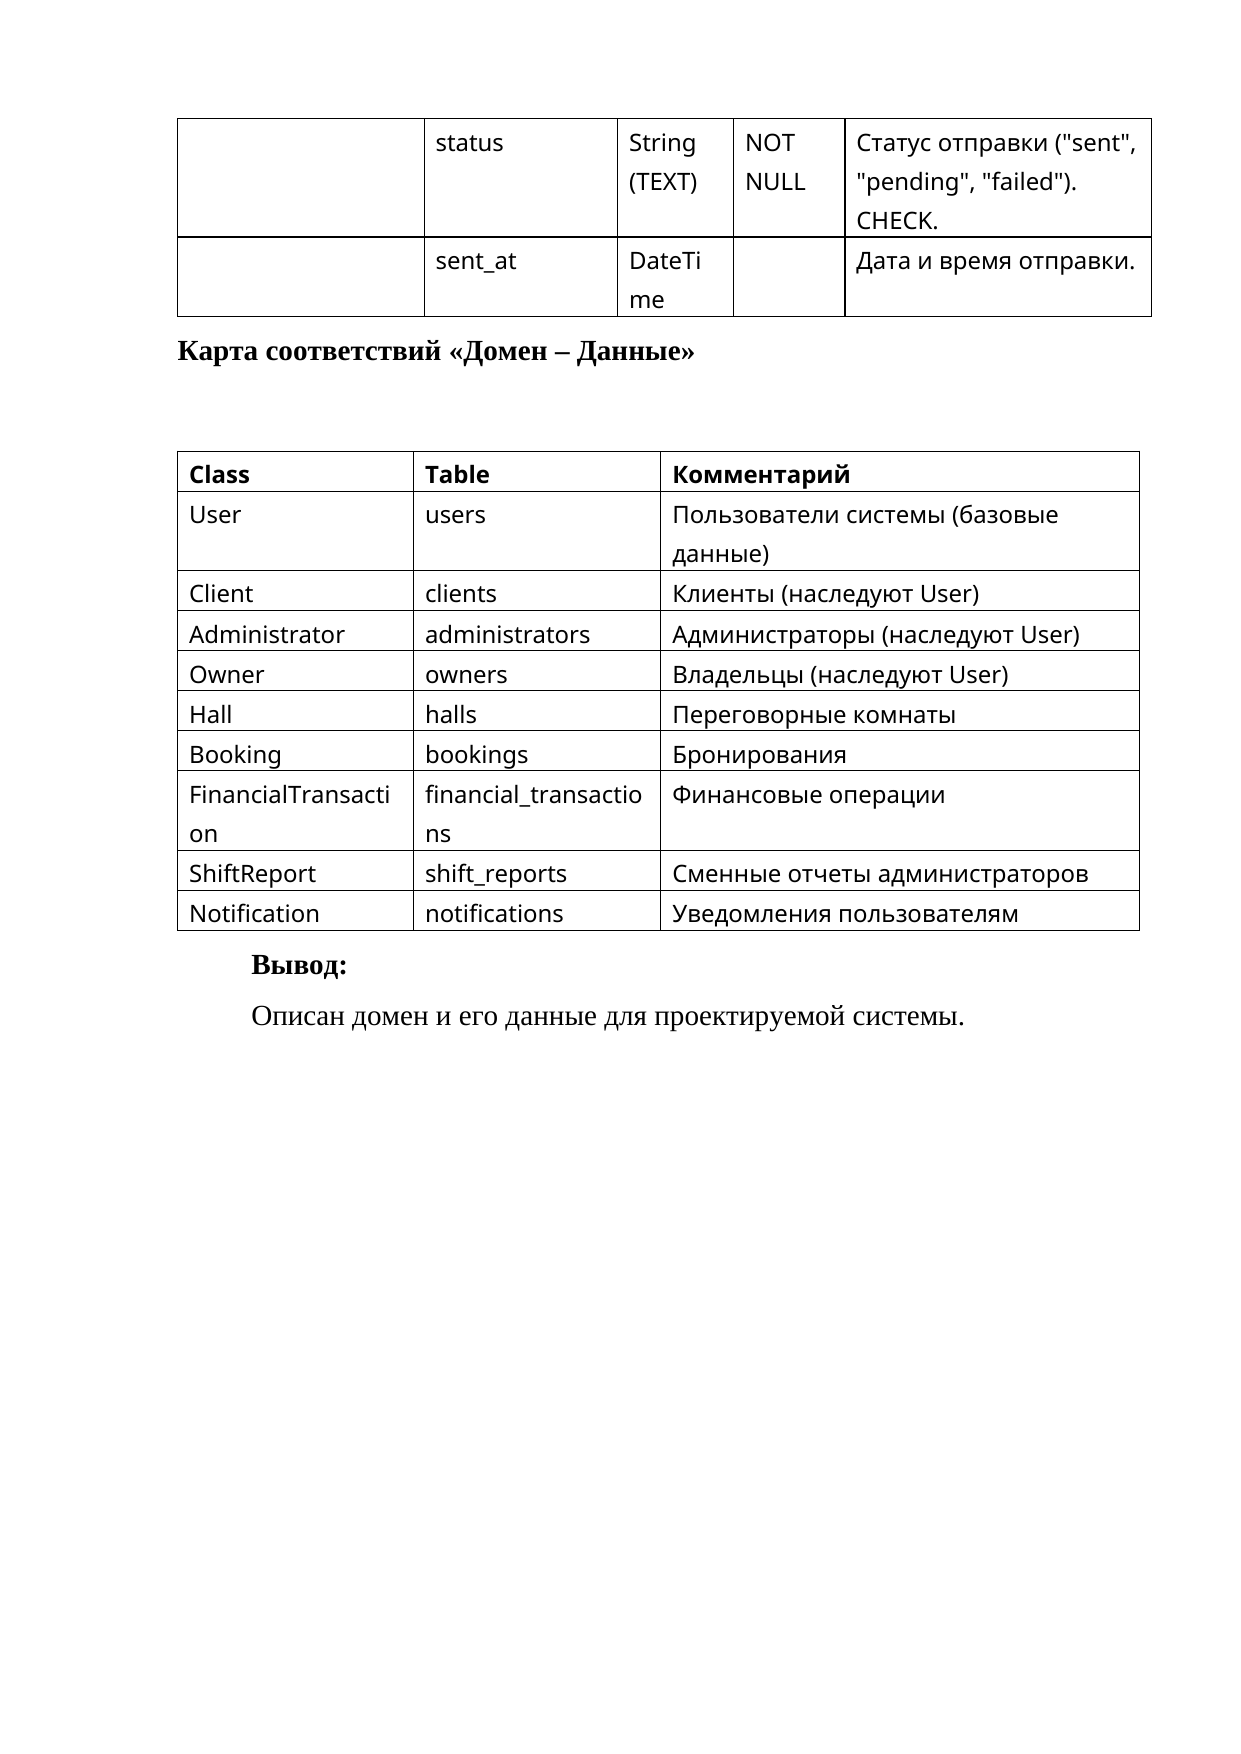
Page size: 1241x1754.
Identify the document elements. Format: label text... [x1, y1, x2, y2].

table_cell Уведомления пользователям [661, 891, 1139, 930]
table_cell FinancialTransaction [178, 771, 413, 849]
table_cell Пользователи системы (базовые данные) [661, 492, 1139, 570]
table_cell String (TEXT) [618, 119, 733, 236]
table_cell [178, 119, 424, 236]
table_cell halls [414, 691, 660, 730]
table_cell shift_reports [414, 851, 660, 889]
table_cell Клиенты (наследуют User) [661, 571, 1139, 610]
table_cell Client [178, 571, 413, 610]
table_cell sent_at [425, 238, 617, 316]
table_cell Owner [178, 651, 413, 690]
table_cell [178, 238, 424, 316]
table_cell Дата и время отправки. [846, 238, 1151, 316]
table_cell notifications [414, 891, 660, 930]
table_cell financial_transactions [414, 771, 660, 849]
table_cell DateTime [618, 238, 733, 316]
table_cell User [178, 492, 413, 570]
table_cell clients [414, 571, 660, 610]
table_cell status [425, 119, 617, 236]
table_cell Administrator [178, 611, 413, 650]
table_header Комментарий [661, 452, 1139, 491]
table_cell Финансовые операции [661, 771, 1139, 849]
table_cell Переговорные комнаты [661, 691, 1139, 730]
table_header Table [414, 452, 660, 491]
table_cell Статус отправки ("sent", "pending", "failed"). CHECK. [846, 119, 1151, 236]
table_cell Сменные отчеты администраторов [661, 851, 1139, 889]
table_cell Бронирования [661, 731, 1139, 770]
table_cell administrators [414, 611, 660, 650]
table_cell ShiftReport [178, 851, 413, 889]
table_cell Hall [178, 691, 413, 730]
table_cell Администраторы (наследуют User) [661, 611, 1139, 650]
text Вывод: [177, 947, 1152, 981]
table_cell Владельцы (наследуют User) [661, 651, 1139, 690]
table_cell Booking [178, 731, 413, 770]
table_cell bookings [414, 731, 660, 770]
table_cell users [414, 492, 660, 570]
table_header Class [178, 452, 413, 491]
text Карта соответствий «Домен – Данные» [177, 333, 1152, 367]
text Описан домен и его данные для проектируемой системы. [177, 998, 1152, 1031]
table_cell owners [414, 651, 660, 690]
table_cell [734, 238, 844, 316]
table_cell Notification [178, 891, 413, 930]
table_cell NOT NULL [734, 119, 844, 236]
